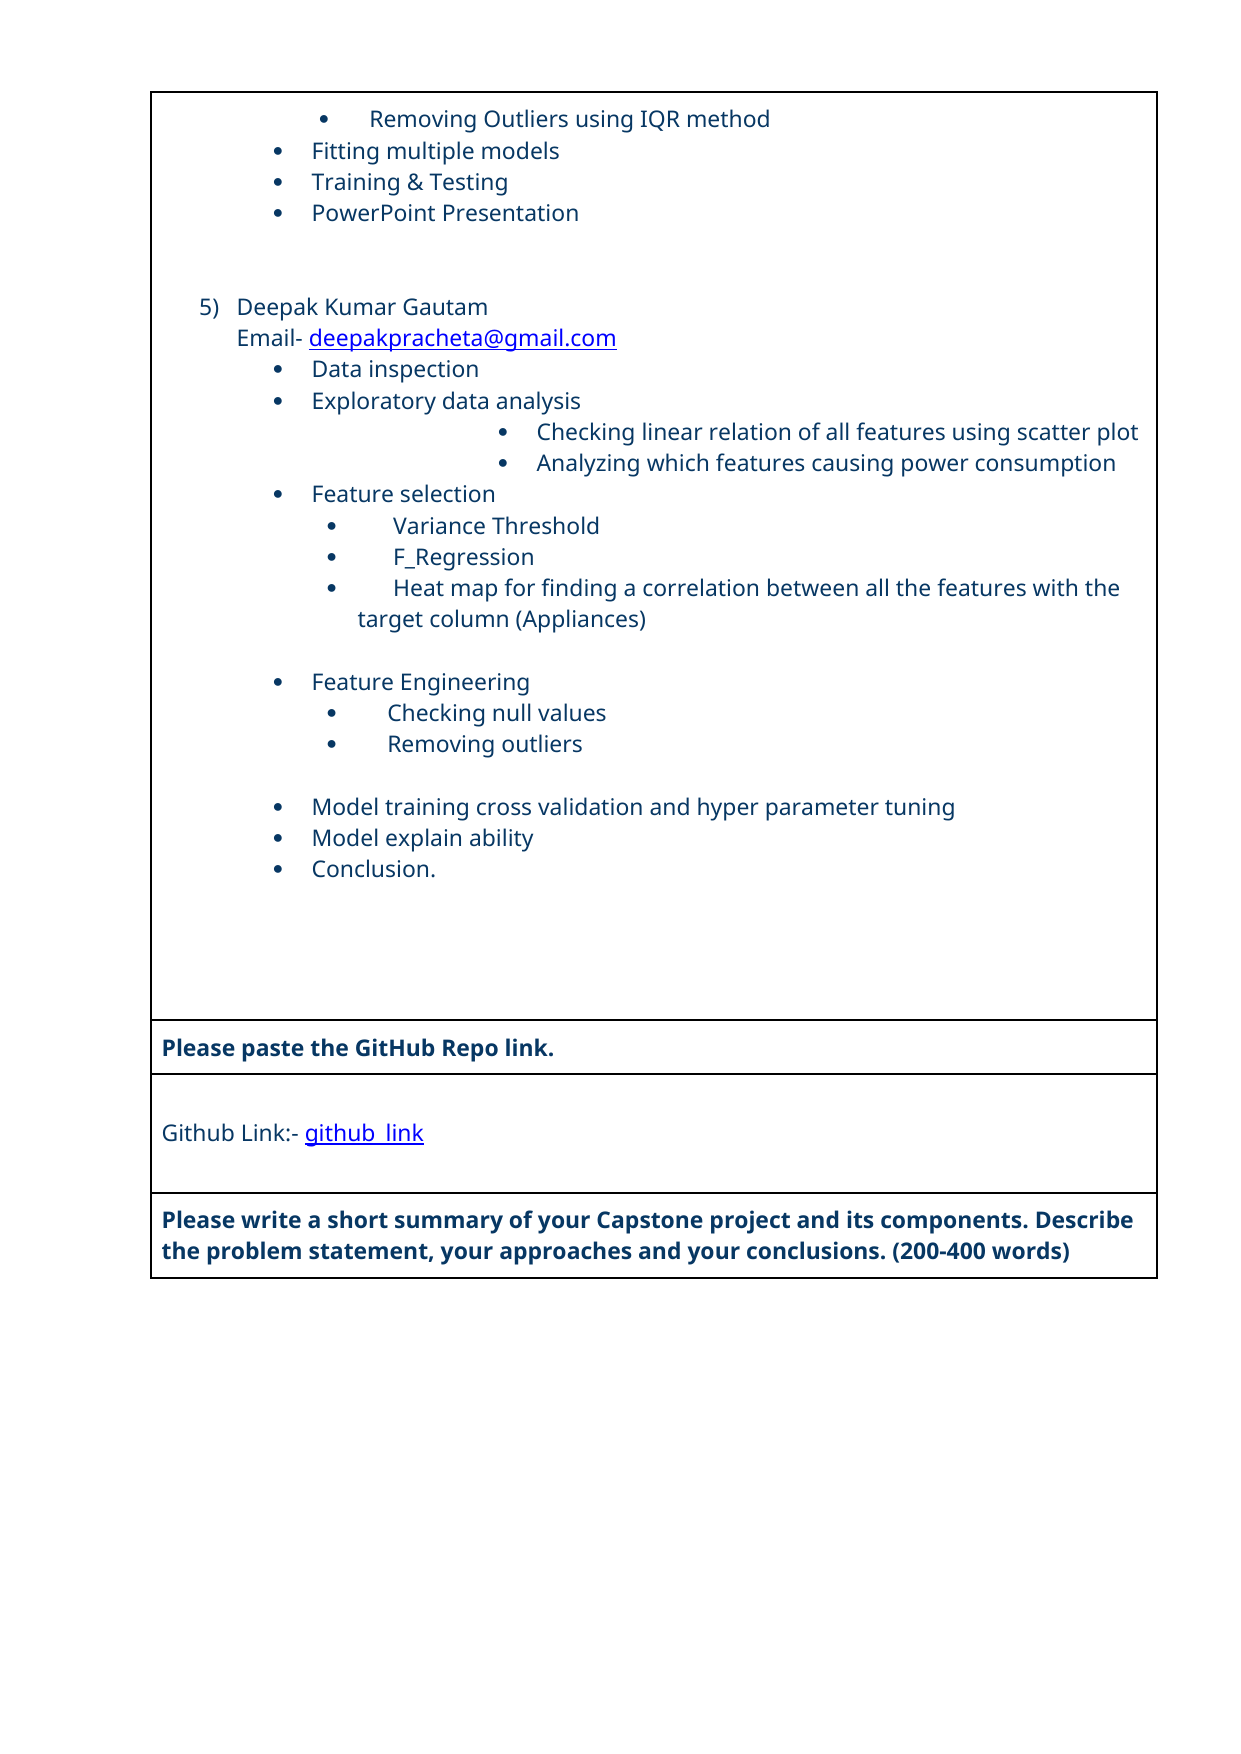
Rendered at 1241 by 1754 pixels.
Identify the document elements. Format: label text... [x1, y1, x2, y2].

table_cell Please write a short summary of your Capstone project and its components. Describe the problem statement, your approaches and your conclusions. (200-400 words) [152, 1194, 1156, 1277]
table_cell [152, 93, 1156, 1019]
table_cell Github Link:- github_link [152, 1075, 1156, 1192]
table_cell Please paste the GitHub Repo link. [152, 1021, 1156, 1073]
